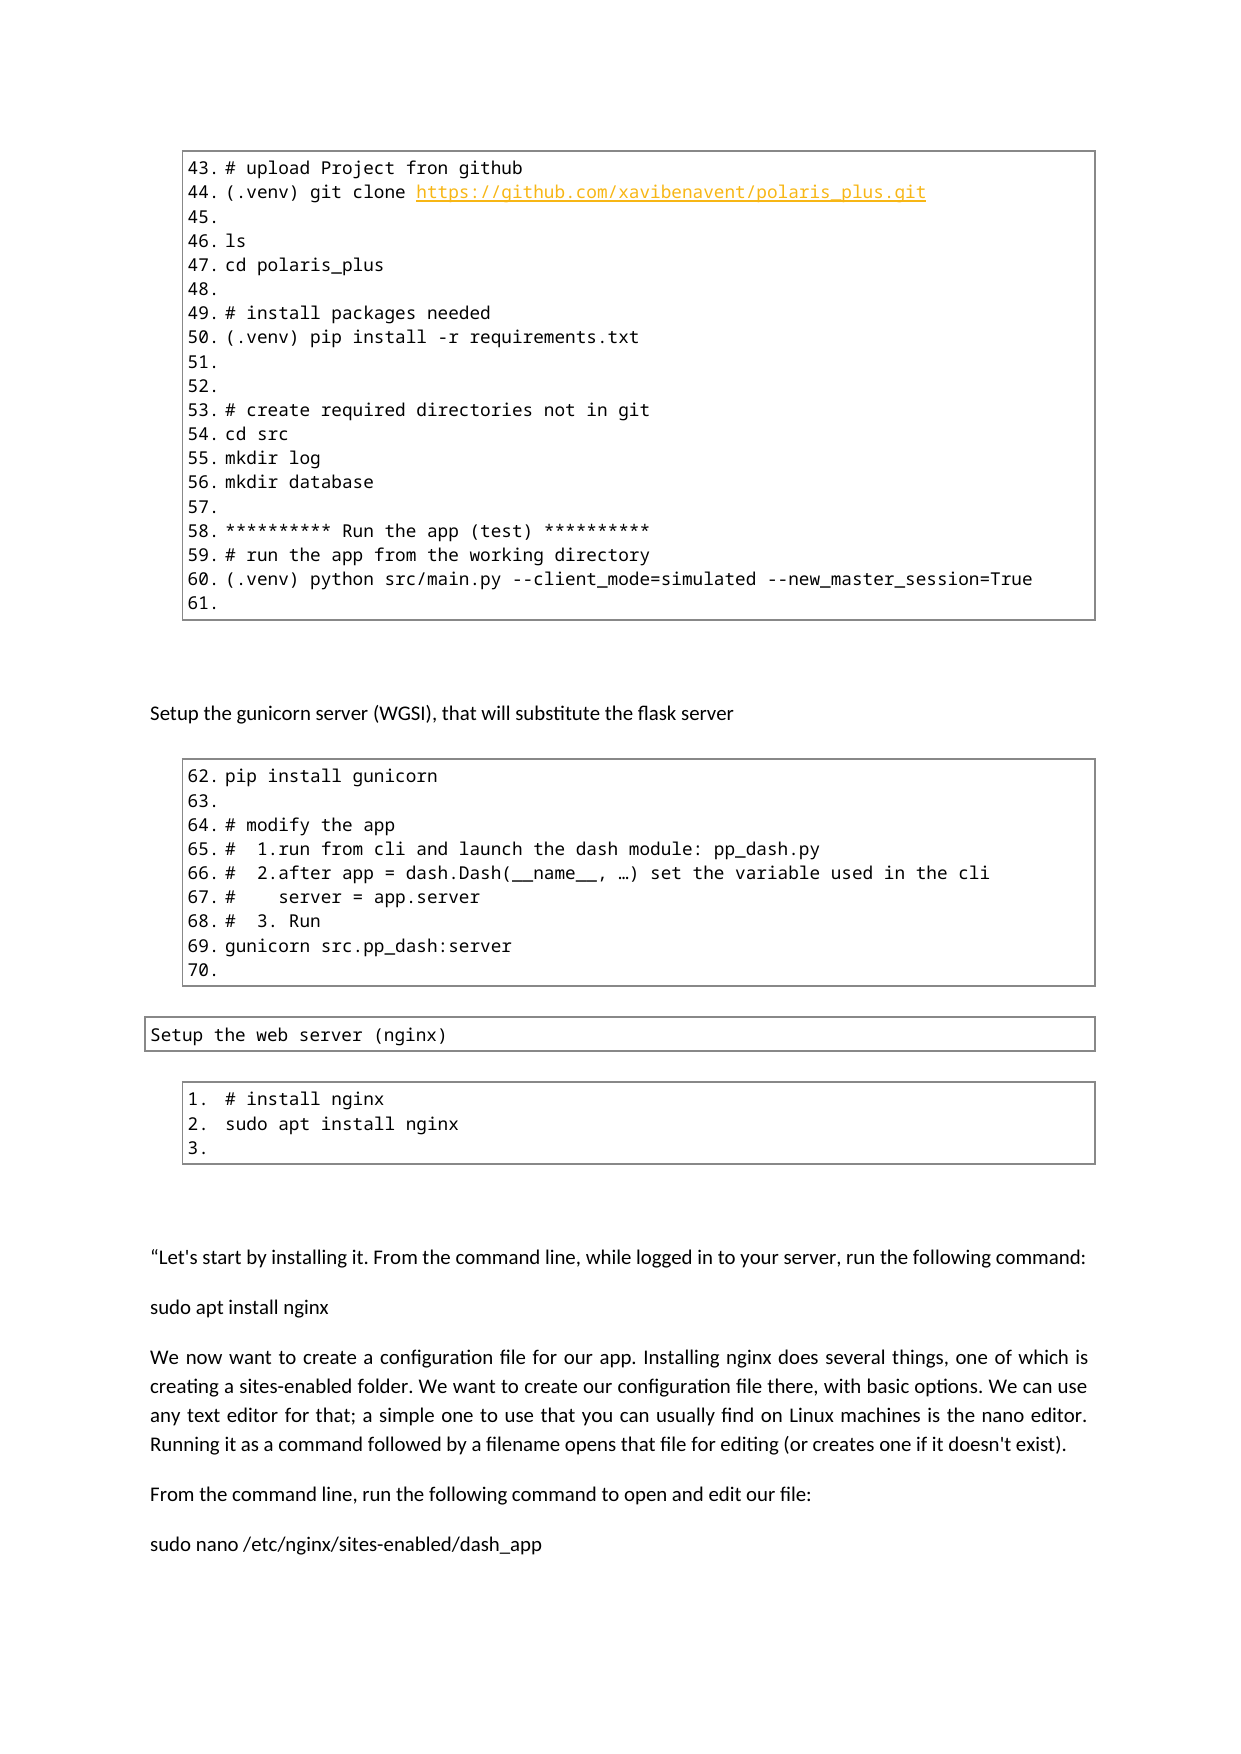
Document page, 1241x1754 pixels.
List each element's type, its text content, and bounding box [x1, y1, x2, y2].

list ********** Run the app (test) ********** [183, 512, 1094, 537]
list # upload Project fron github [183, 152, 1094, 174]
text Setup the web server (nginx) [146, 1018, 1094, 1050]
list # 3. Run [183, 903, 1094, 927]
list mkdir log [183, 440, 1094, 464]
list # modify the app [183, 806, 1094, 831]
list cd polaris_plus [183, 247, 1094, 277]
list (.venv) python src/main.py --client_mode=simulated --new_master_session=True [183, 561, 1094, 591]
list mkdir database [183, 464, 1094, 494]
list # 1.run from cli and launch the dash module: pp_dash.py [183, 831, 1094, 855]
list # run the app from the working directory [183, 537, 1094, 561]
list ls [183, 222, 1094, 247]
list # install nginx [183, 1083, 1094, 1105]
text From the command line, run the following command to open and edit our file: [150, 1482, 1090, 1507]
list # 2.after app = dash.Dash(__name__, …) set the variable used in the cli [183, 855, 1094, 879]
list cd src [183, 416, 1094, 440]
text Setup the gunicorn server (WGSI), that will substitute the flask server [150, 700, 1090, 725]
list gunicorn src.pp_dash:server [183, 927, 1094, 957]
list (.venv) git clone https://github.com/xavibenavent/polaris_plus.git [183, 174, 1094, 204]
list (.venv) pip install -r requirements.txt [183, 319, 1094, 349]
list # create required directories not in git [183, 392, 1094, 416]
text sudo nano /etc/nginx/sites-enabled/dash_app [150, 1532, 1090, 1557]
text sudo apt install nginx [150, 1294, 1090, 1319]
list sudo apt install nginx [183, 1105, 1094, 1135]
text We now want to create a configuration file for our app. Installing nginx does several things, one of which is creating a sites-enabled folder. We want to create our configuration file there, with basic options. We can use any text editor for that; a simple one to use that you can usually find on Linux machines is the nano editor. Running it as a command followed by a filename opens that file for editing (or creates one if it doesn't exist). [150, 1344, 1090, 1457]
list pip install gunicorn [183, 760, 1094, 788]
list # server = app.server [183, 879, 1094, 903]
text “Let's start by installing it. From the command line, while logged in to your server, run the following command: [150, 1244, 1090, 1269]
list # install packages needed [183, 295, 1094, 319]
